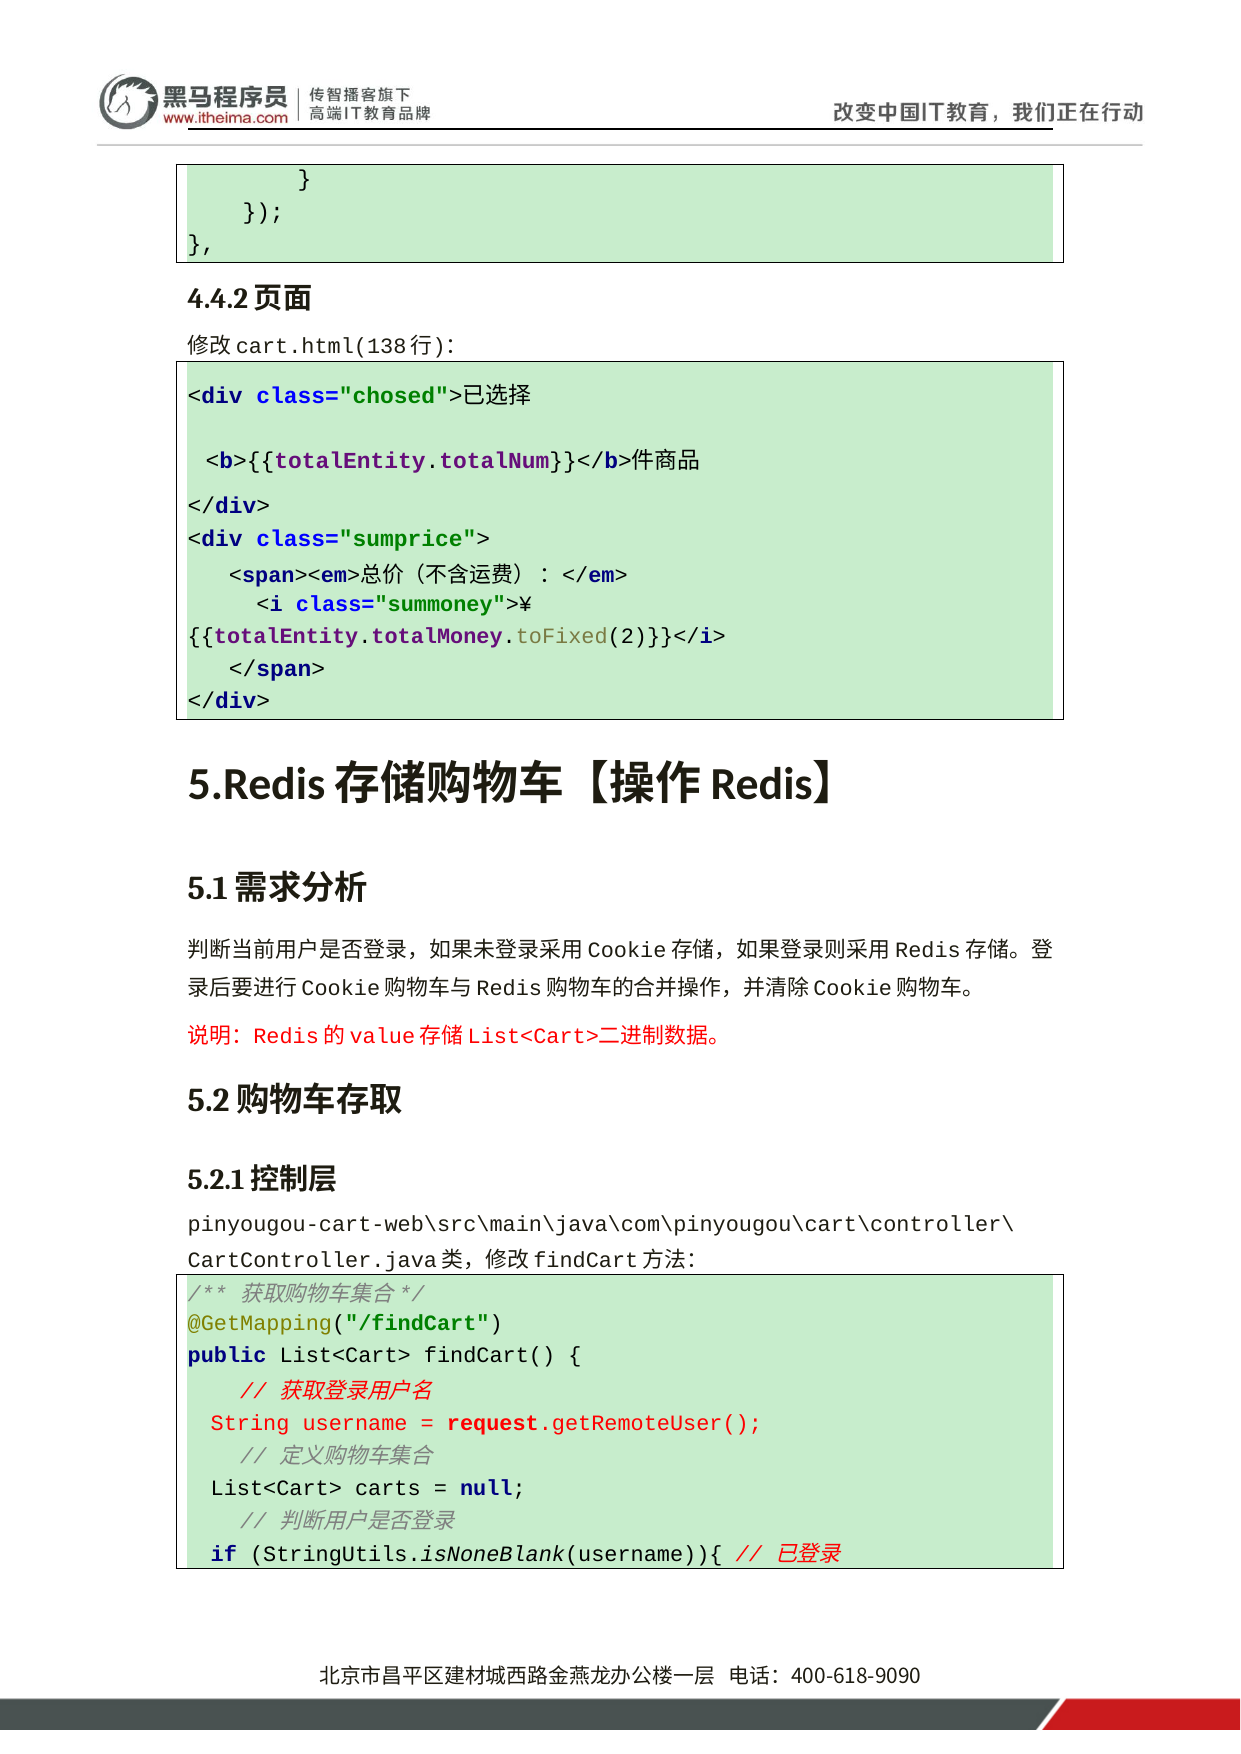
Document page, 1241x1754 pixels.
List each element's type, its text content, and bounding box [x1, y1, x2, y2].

subtitle 5.1需求分析 [187, 853, 1053, 918]
subtitle 5.Redis存储购物车【操作Redis】 [187, 731, 1053, 828]
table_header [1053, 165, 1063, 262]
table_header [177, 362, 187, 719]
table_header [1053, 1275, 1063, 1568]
picture [0, 3, 1241, 153]
subtitle 5.2.1控制层 [187, 1144, 1053, 1209]
text pinyougou-cart-web\src\main\java\com\pinyougou\cart\controller\CartController.java类，修改findCart方法： [187, 1209, 1053, 1274]
subtitle 4.4.2页面 [187, 263, 1053, 328]
text 修改cart.html(138行)： [187, 328, 1053, 361]
text 判断当前用户是否登录，如果未登录采用Cookie存储，如果登录则采用Redis存储。登录后要进行Cookie购物车与Redis购物车的合并操作，并清除Cookie购物车。 [187, 932, 1053, 1002]
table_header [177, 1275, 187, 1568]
picture [0, 1639, 1241, 1730]
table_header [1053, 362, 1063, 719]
list 说明：Redis的value存储List<Cart>二进制数据。 [187, 1018, 1053, 1050]
subtitle 5.2购物车存取 [187, 1065, 1053, 1130]
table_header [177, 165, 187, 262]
